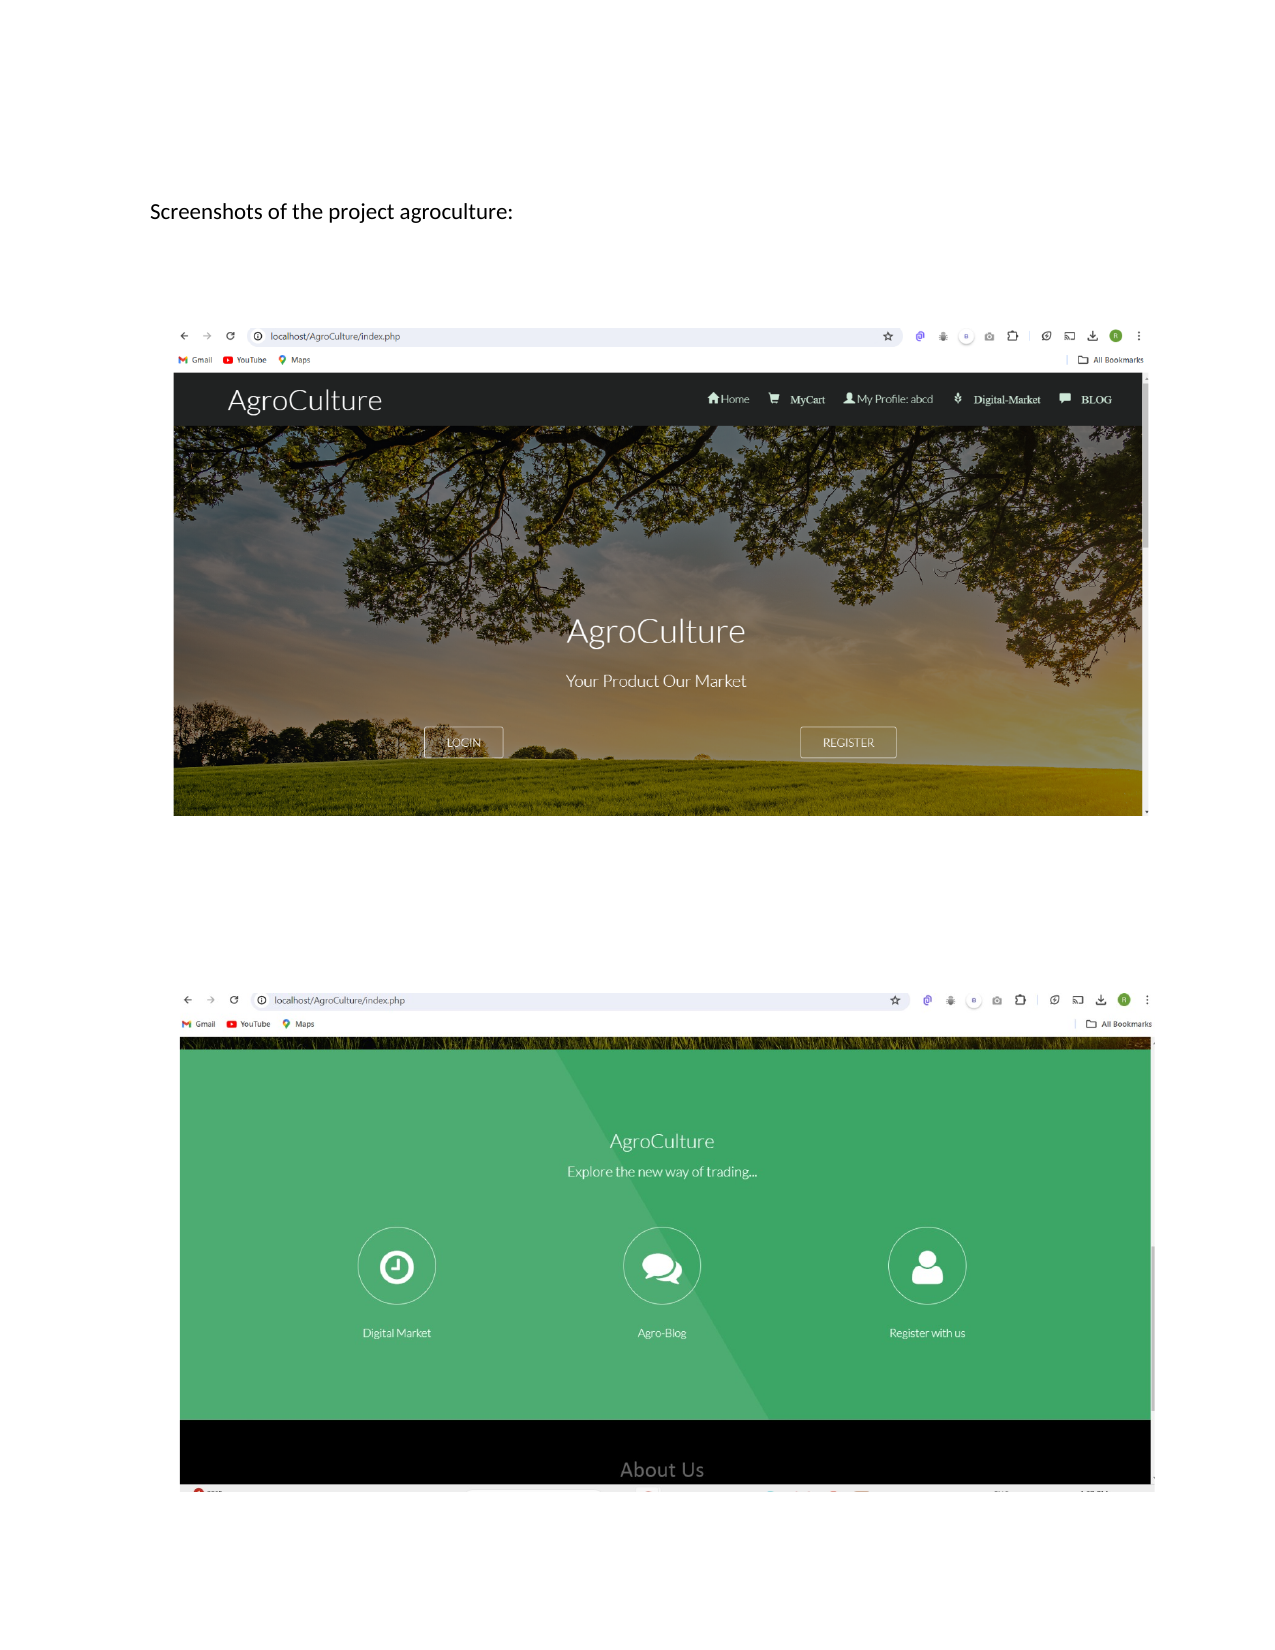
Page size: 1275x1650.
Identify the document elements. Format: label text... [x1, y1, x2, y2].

picture [173, 328, 1149, 816]
picture [179, 993, 1155, 1492]
text Screenshots of the project agroculture: [150, 197, 1125, 225]
